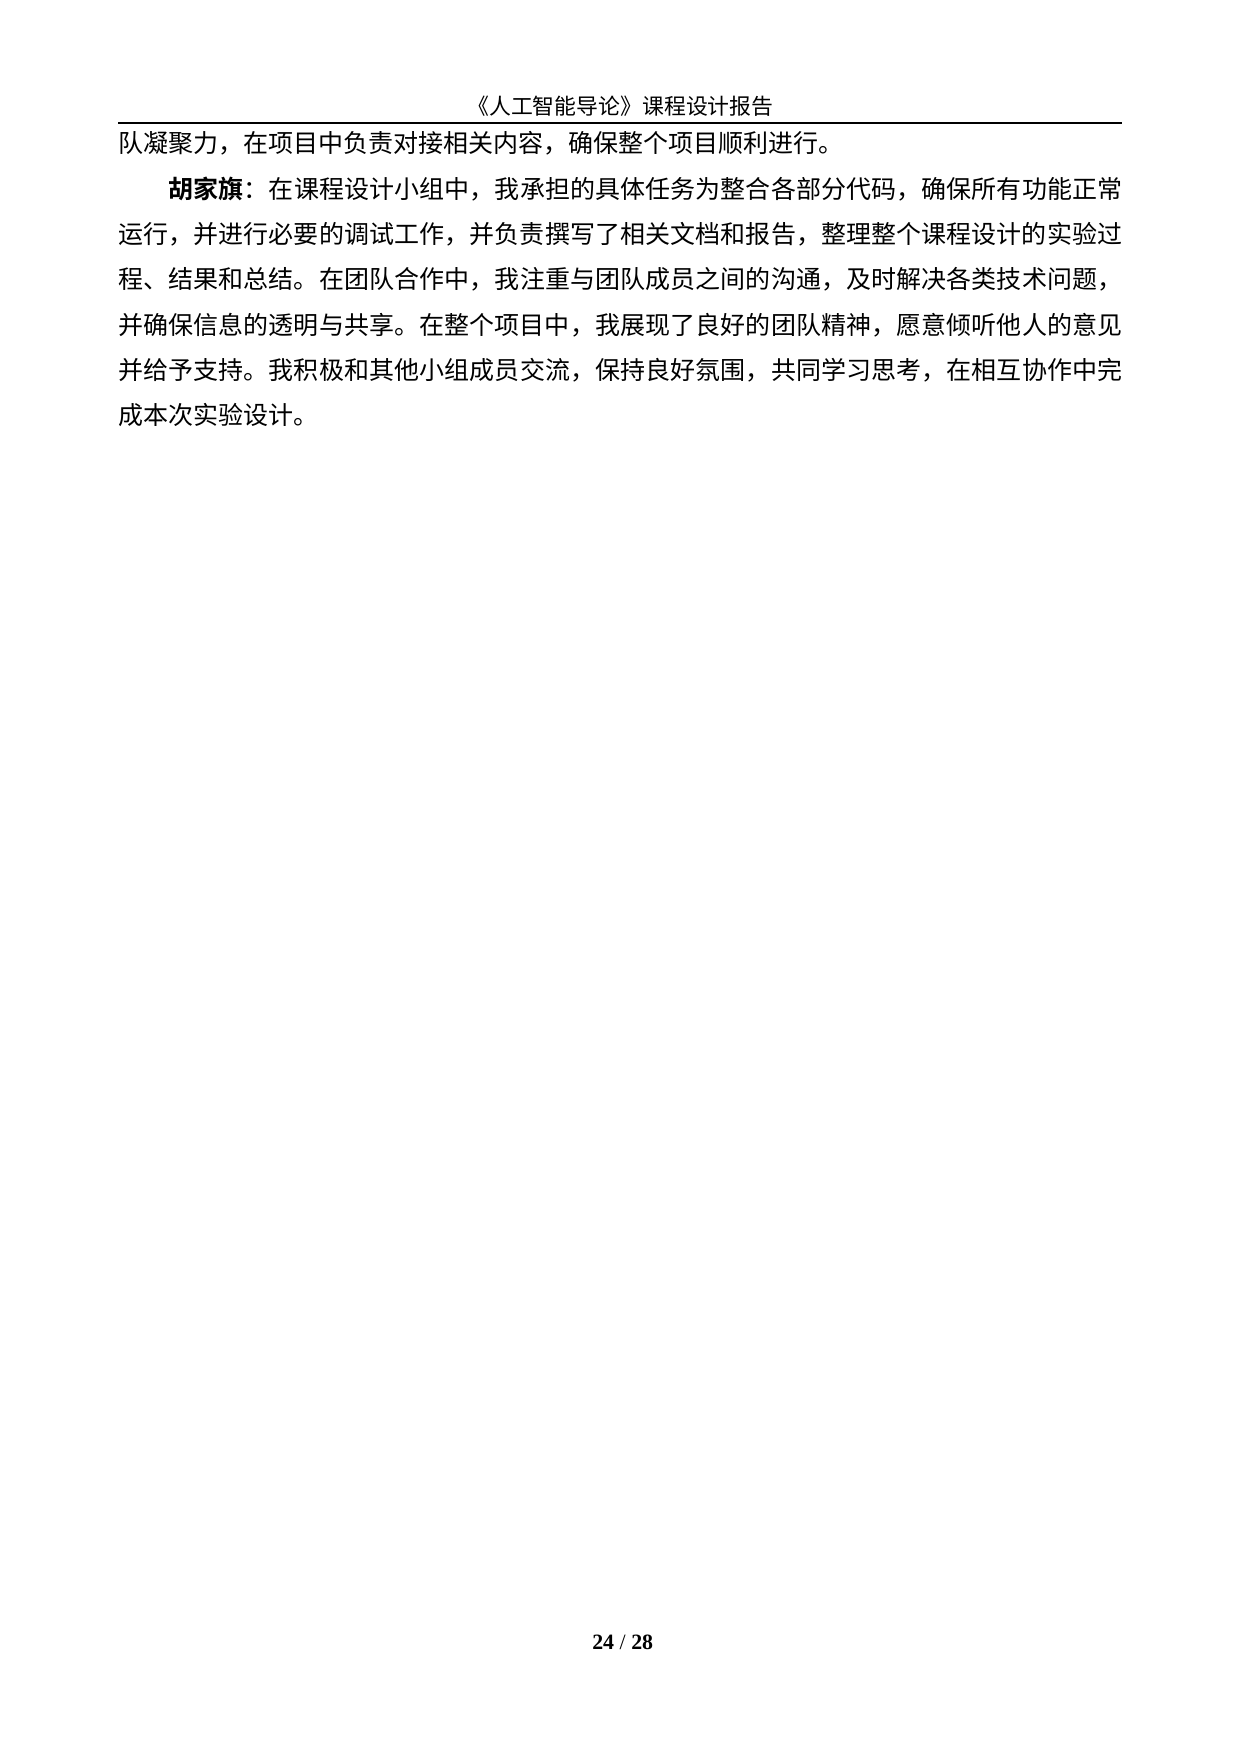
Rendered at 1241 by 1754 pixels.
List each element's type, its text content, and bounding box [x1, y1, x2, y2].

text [118, 124, 1122, 160]
text 胡家旗：在课程设计小组中，我承担的具体任务为整合各部分代码，确保所有功能正常运行，并进行必要的调试工作，并负责撰写了相关文档和报告，整理整个课程设计的实验过程、结果和总结。在团队合作中，我注重与团队成员之间的沟通，及时解决各类技术问题，并确保信息的透明与共享。在整个项目中，我展现了良好的团队精神，愿意倾听他人的意见并给予支持。我积极和其他小组成员交流，保持良好氛围，共同学习思考，在相互协作中完成本次实验设计。 [118, 169, 1122, 432]
